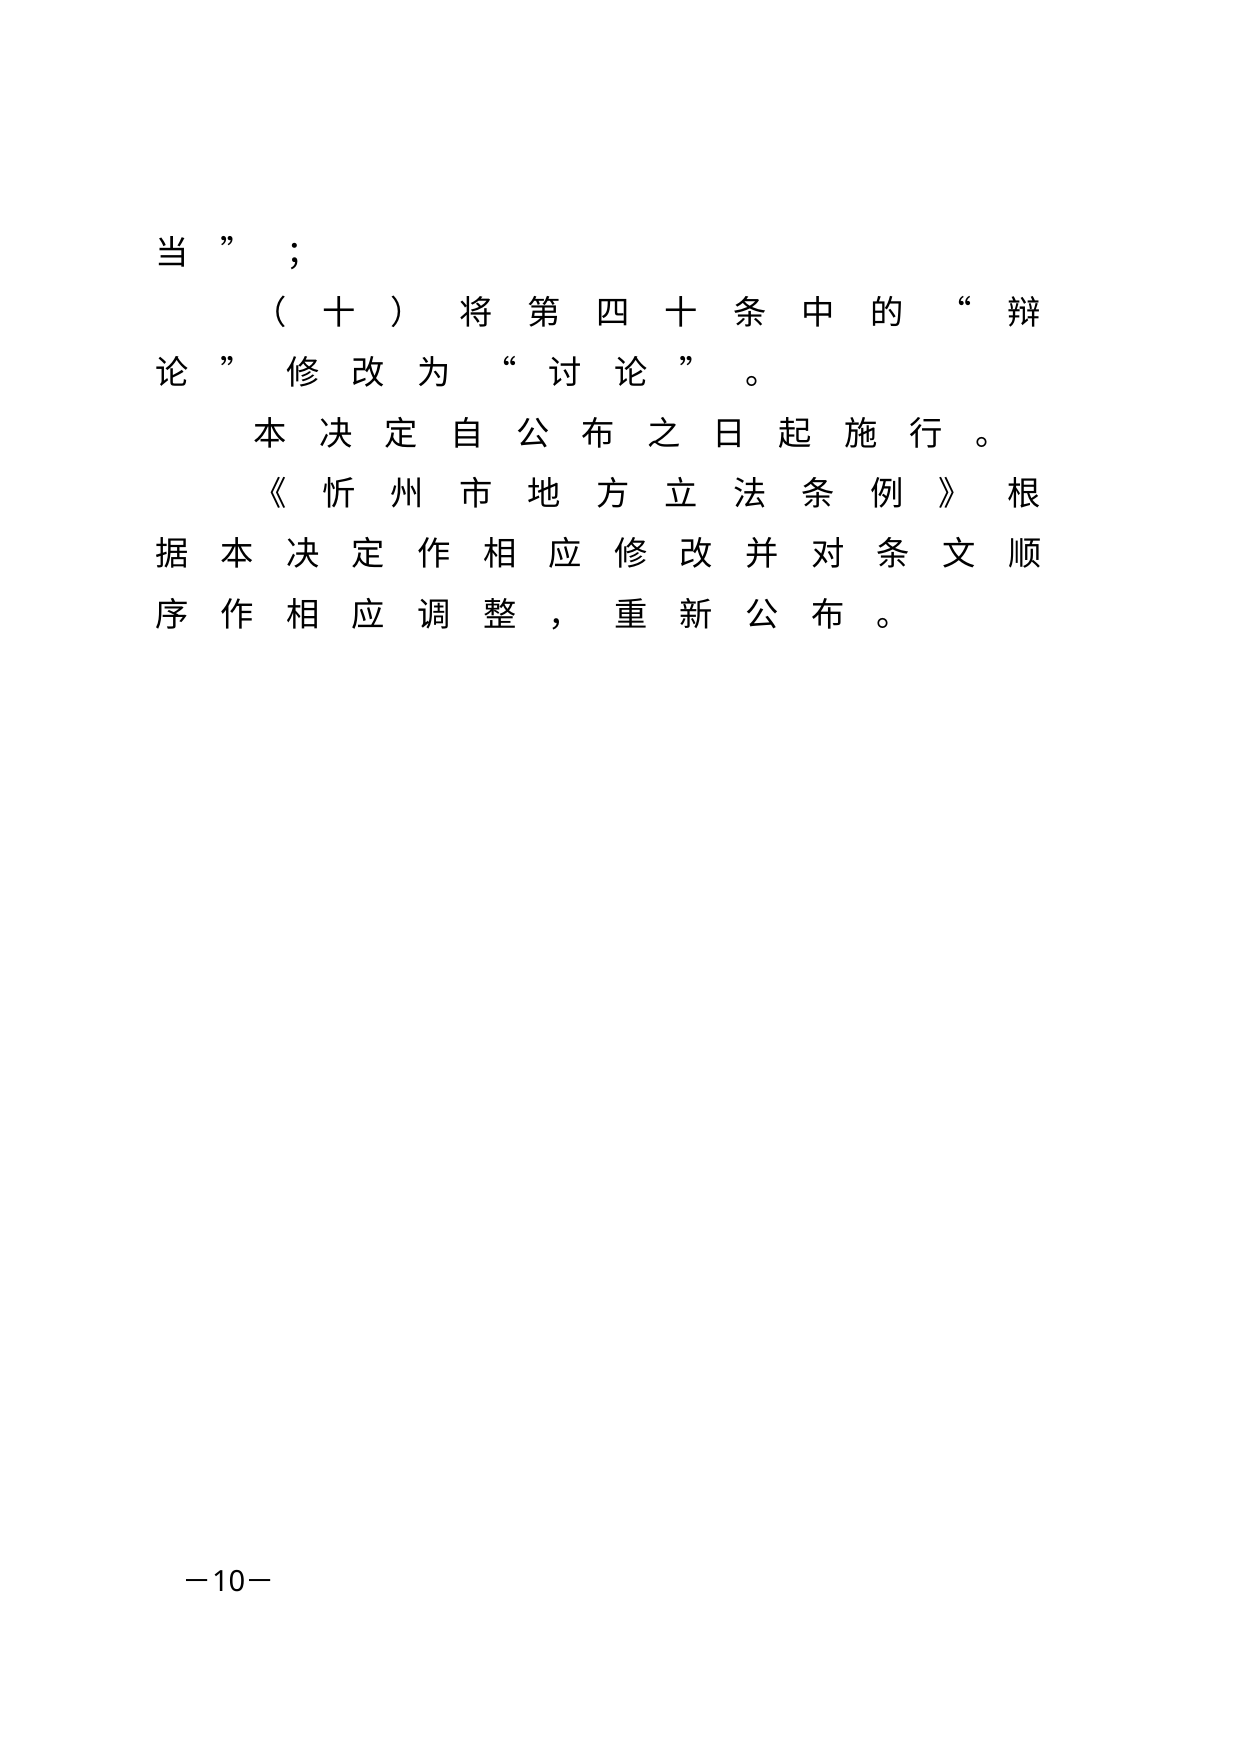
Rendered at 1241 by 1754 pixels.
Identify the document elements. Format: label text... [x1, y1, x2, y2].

list 《忻州市地方立法条例》根据本决定作相应修改并对条文顺序作相应调整，重新公布。 [155, 461, 1073, 642]
list 本决定自公布之日起施行。 [155, 400, 1073, 461]
list （九）将第三十二条中的“十五日前”修改为“七日前”，“可以”修改为“应当”； [155, 219, 1073, 280]
list （十）将第四十条中的“辩论”修改为“讨论”。 [155, 280, 1073, 400]
